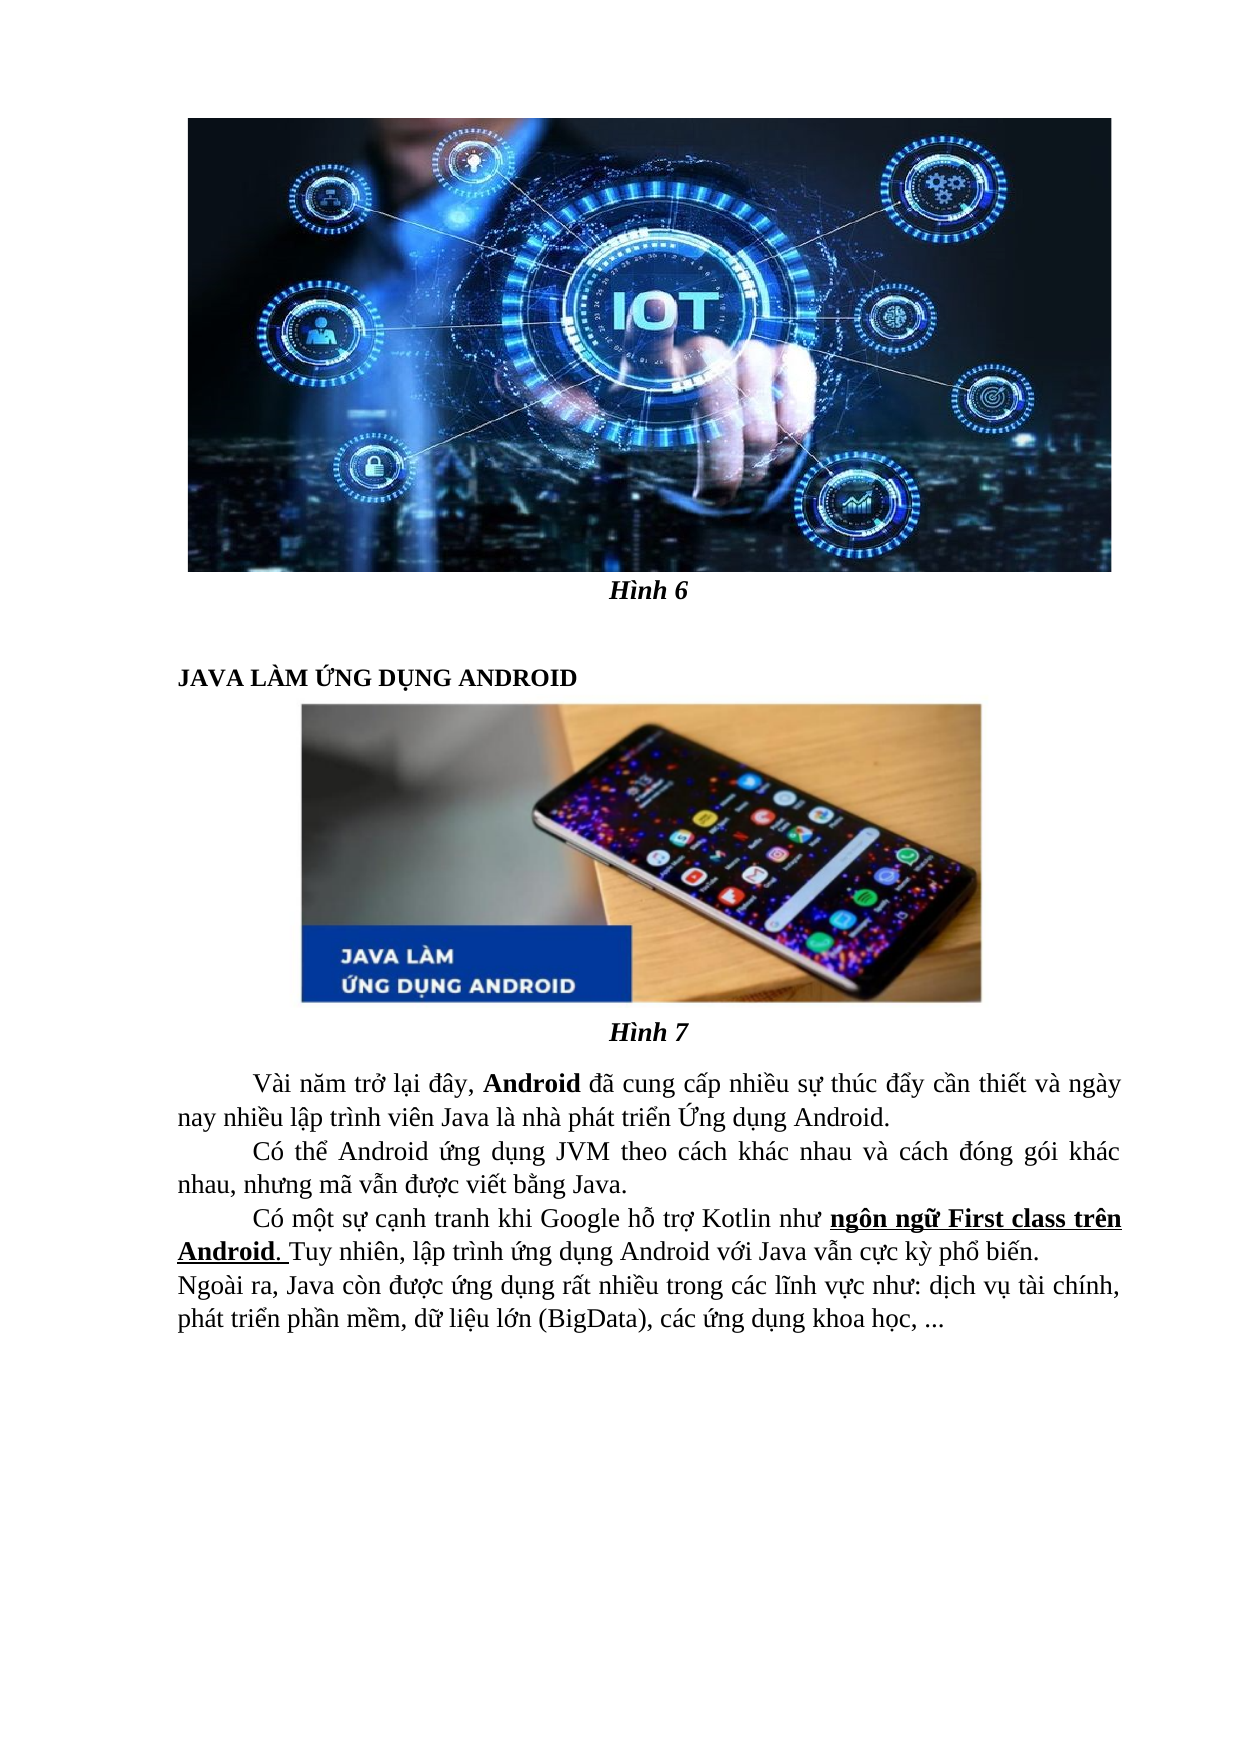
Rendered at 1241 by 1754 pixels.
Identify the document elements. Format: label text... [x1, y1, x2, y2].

text Hình 7 [177, 1016, 1122, 1047]
text Hình 6 [177, 574, 1122, 606]
text Có một sự cạnh tranh khi Google hỗ trợ Kotlin như ngôn ngữ First class trên Android. Tuy nhiên, lập trình ứng dụng Android với Java vẫn cực kỳ phổ biến. [177, 1202, 1122, 1266]
text Có thể Android ứng dụng JVM theo cách khác nhau và cách đóng gói khác nhau, nhưng mã vẫn được viết bằng Java. [177, 1135, 1122, 1199]
text Vài năm trở lại đây, Android đã cung cấp nhiều sự thúc đẩy cần thiết và ngày nay nhiều lập trình viên Java là nhà phát triển Ứng dụng Android. [177, 1068, 1122, 1132]
picture [187, 118, 1112, 572]
text Ngoài ra, Java còn được ứng dụng rất nhiều trong các lĩnh vực như: dịch vụ tài chính, phát triển phần mềm, dữ liệu lớn (BigData), các ứng dụng khoa học, ... [177, 1269, 1122, 1333]
text JAVA LÀM ỨNG DỤNG ANDROID [177, 663, 1122, 692]
picture [278, 694, 1021, 1013]
